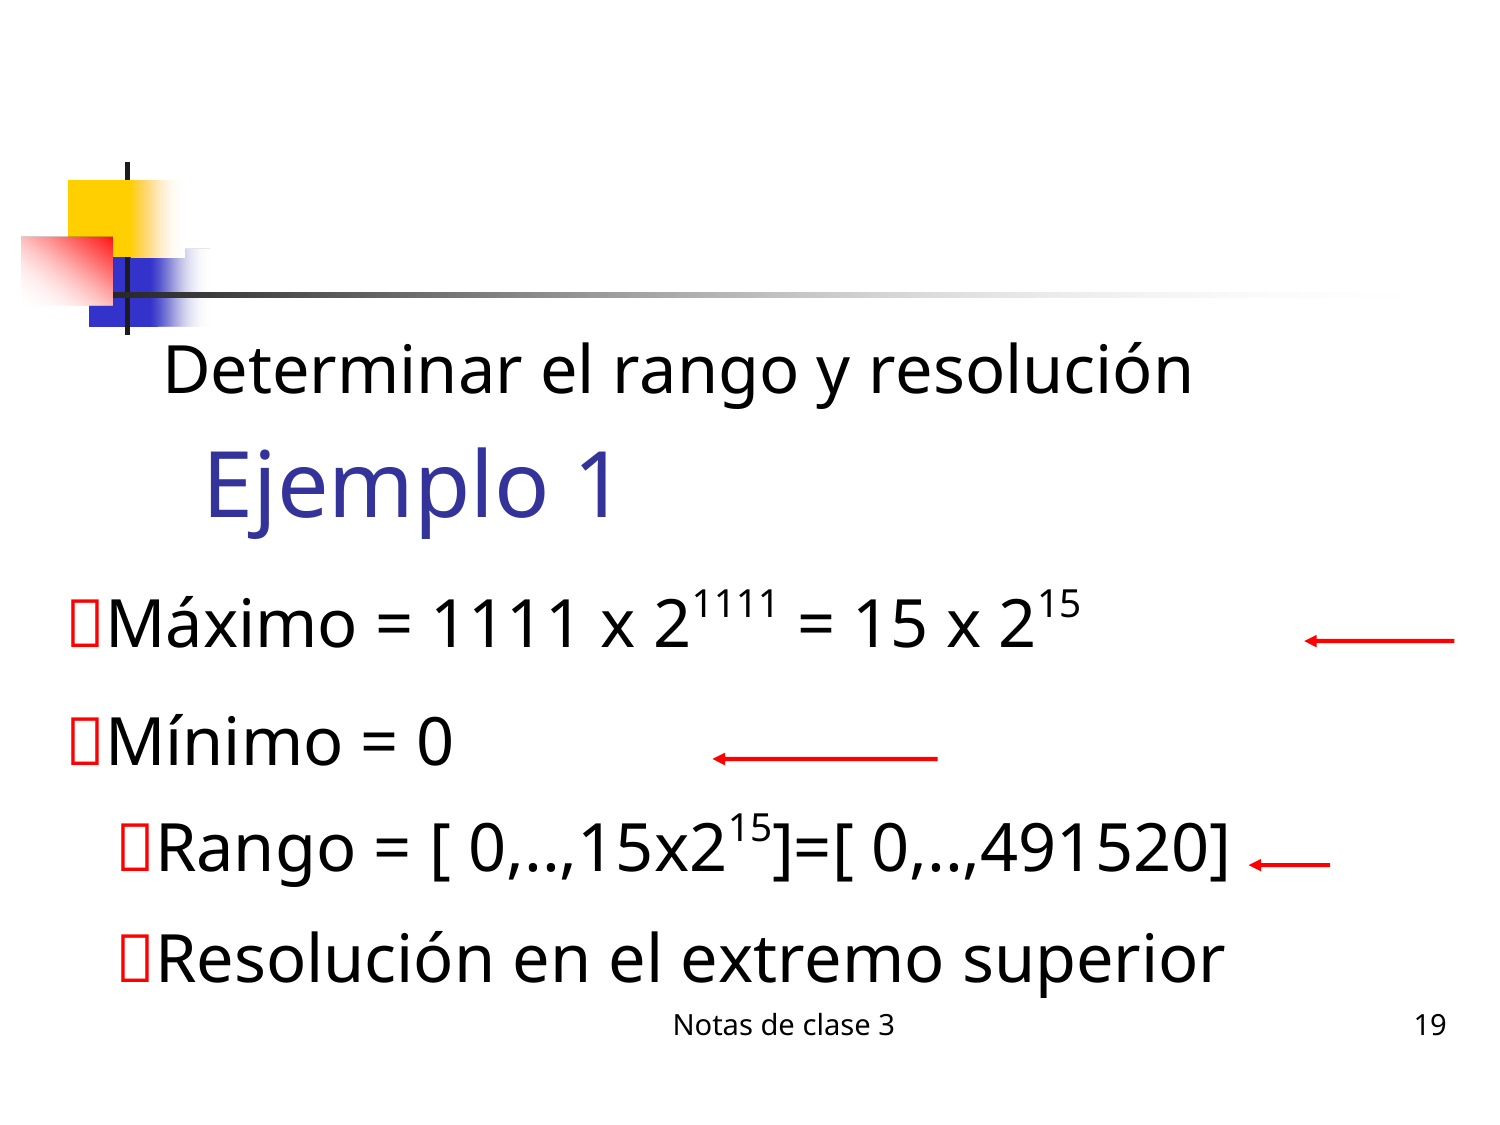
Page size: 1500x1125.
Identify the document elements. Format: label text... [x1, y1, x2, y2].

text Determinar el rango y resolución [127, 322, 1454, 413]
text Máximo = 1111 x 21111 = 15 x 215 [65, 576, 1454, 667]
text Mínimo = 0 [65, 694, 1454, 785]
text Resolución en el extremo superior [115, 911, 1454, 1002]
text Rango = [ 0,..,15x215]=[ 0,..,491520] [115, 800, 1454, 891]
picture [20, 179, 1422, 322]
subtitle Ejemplo 1 [202, 419, 1435, 544]
